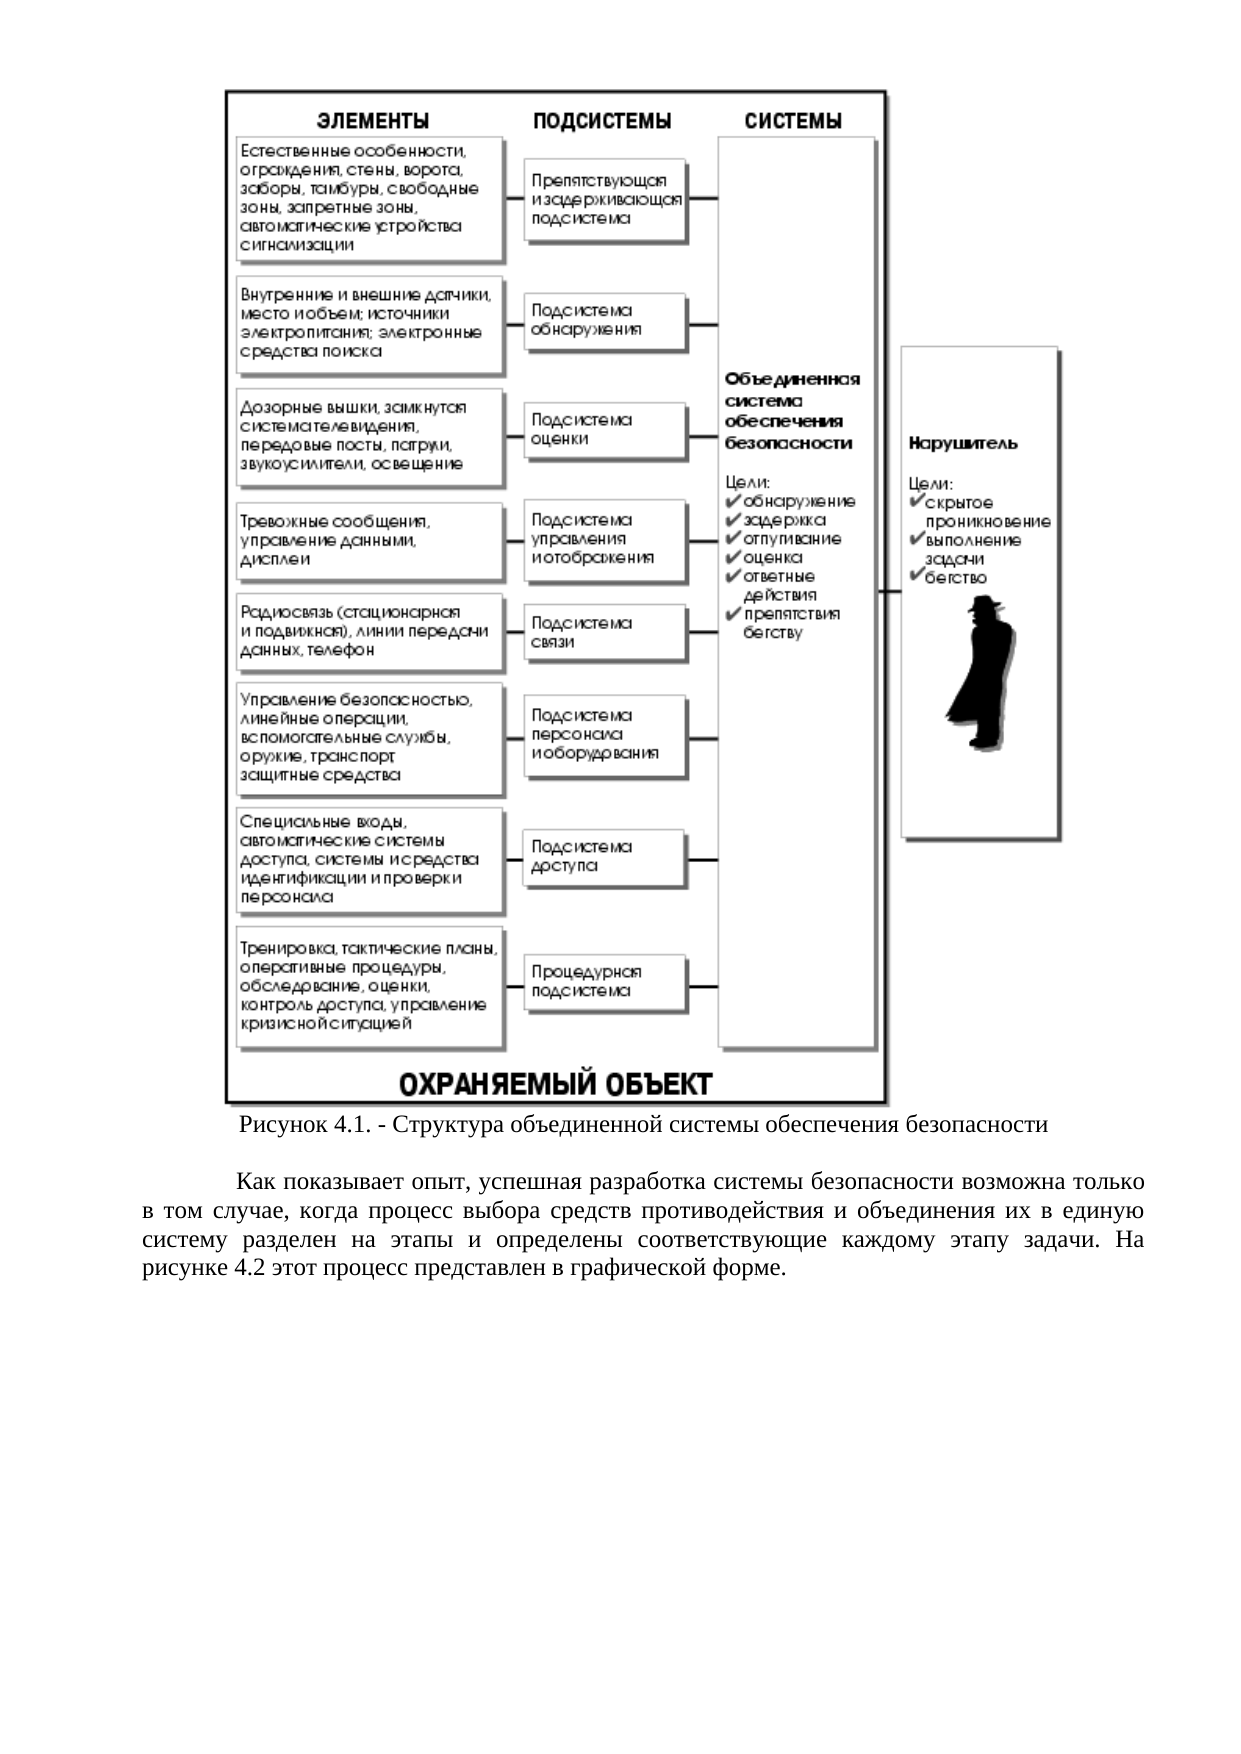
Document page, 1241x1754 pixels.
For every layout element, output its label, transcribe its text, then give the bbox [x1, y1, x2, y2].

text Как показывает опыт, успешная разработка системы безопасности возможна только в том случае, когда процесс выбора средств противодействия и объединения их в единую систему разделен на этапы и определены соответствующие каждому этапу задачи. На рисунке 4.2 этот процесс представлен в графической форме. [148, 1166, 1152, 1281]
picture [222, 88, 1065, 1109]
table_header Рисунок 4.1. - Структура объединенной системы обеспечения безопасности [148, 89, 1151, 1137]
